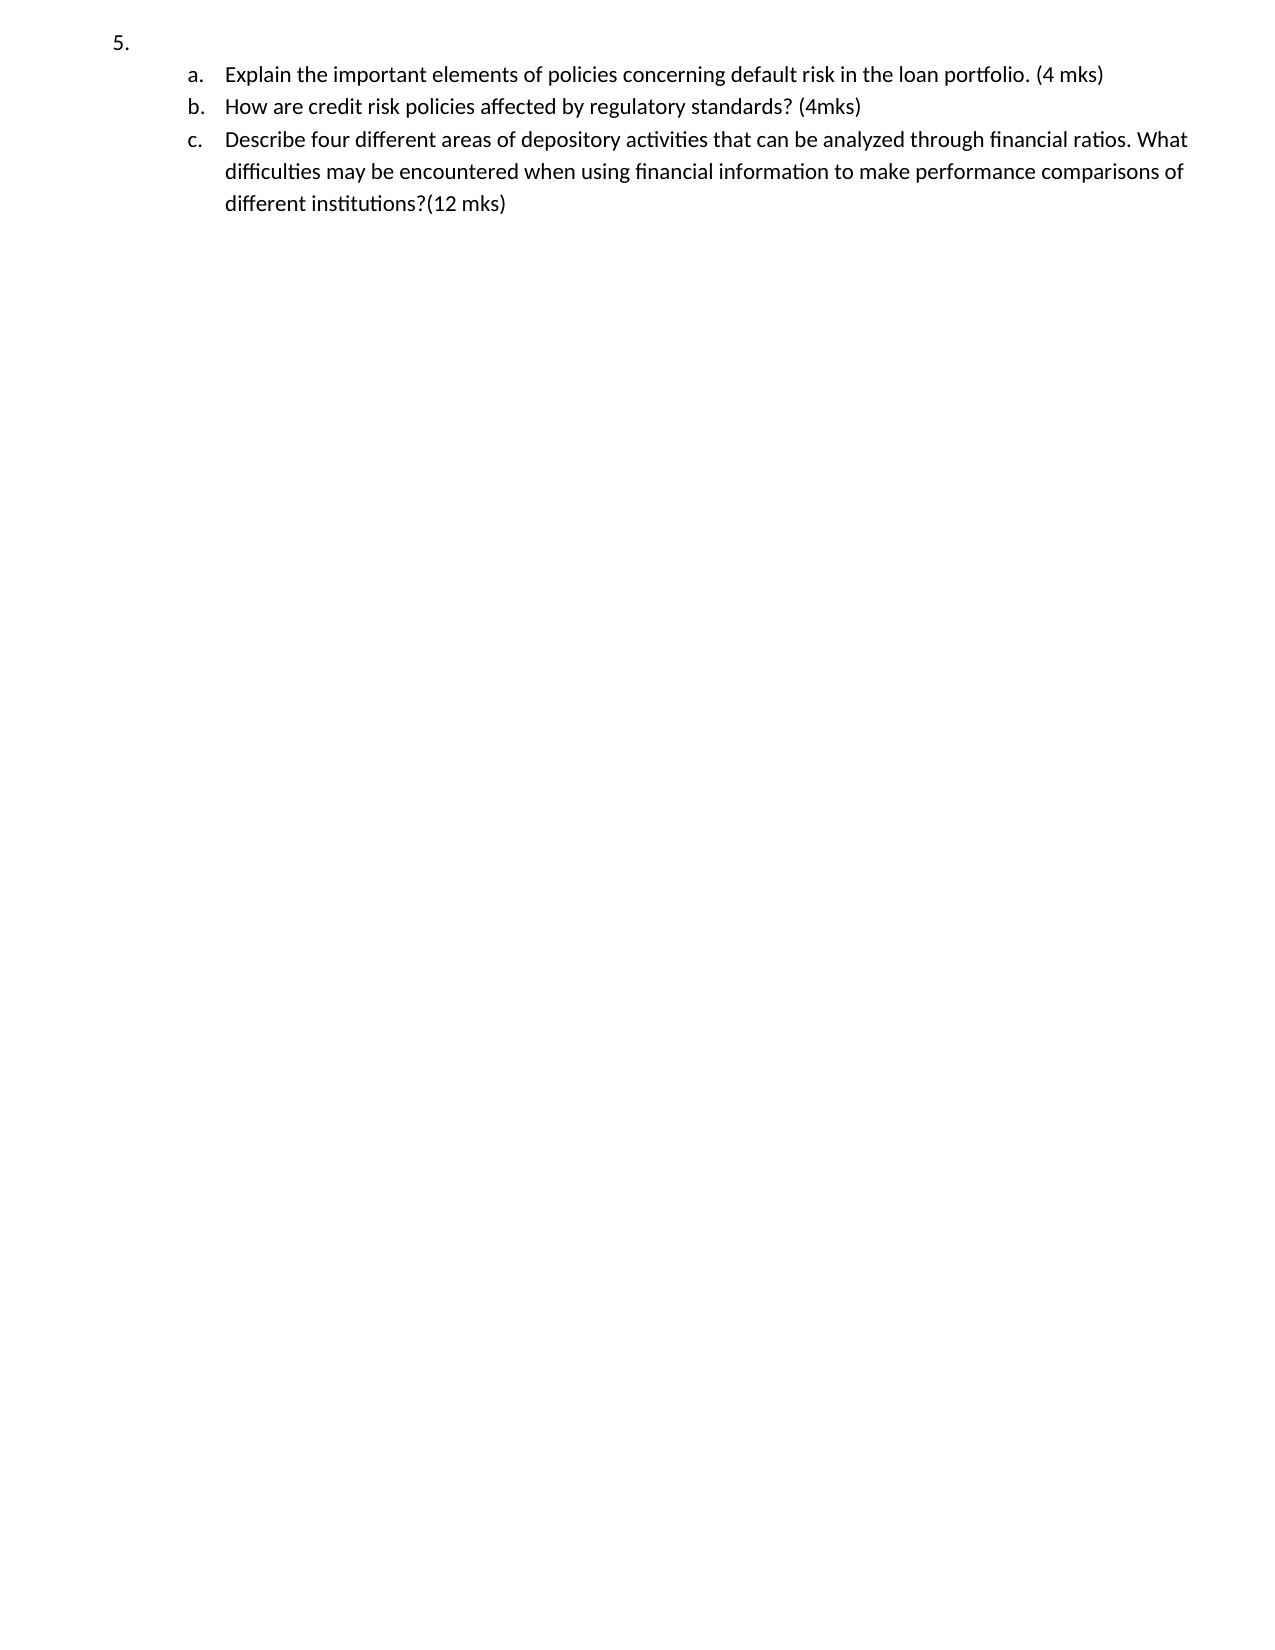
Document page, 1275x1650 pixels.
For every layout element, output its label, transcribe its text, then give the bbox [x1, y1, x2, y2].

list How are credit risk policies affected by regulatory standards? (4mks) [187, 92, 1209, 121]
list Describe four different areas of depository activities that can be analyzed through financial ratios. What difficulties may be encountered when using financial information to make performance comparisons of different institutions?(12 mks) [187, 125, 1209, 217]
list Explain the important elements of policies concerning default risk in the loan portfolio. (4 mks) [187, 60, 1209, 88]
